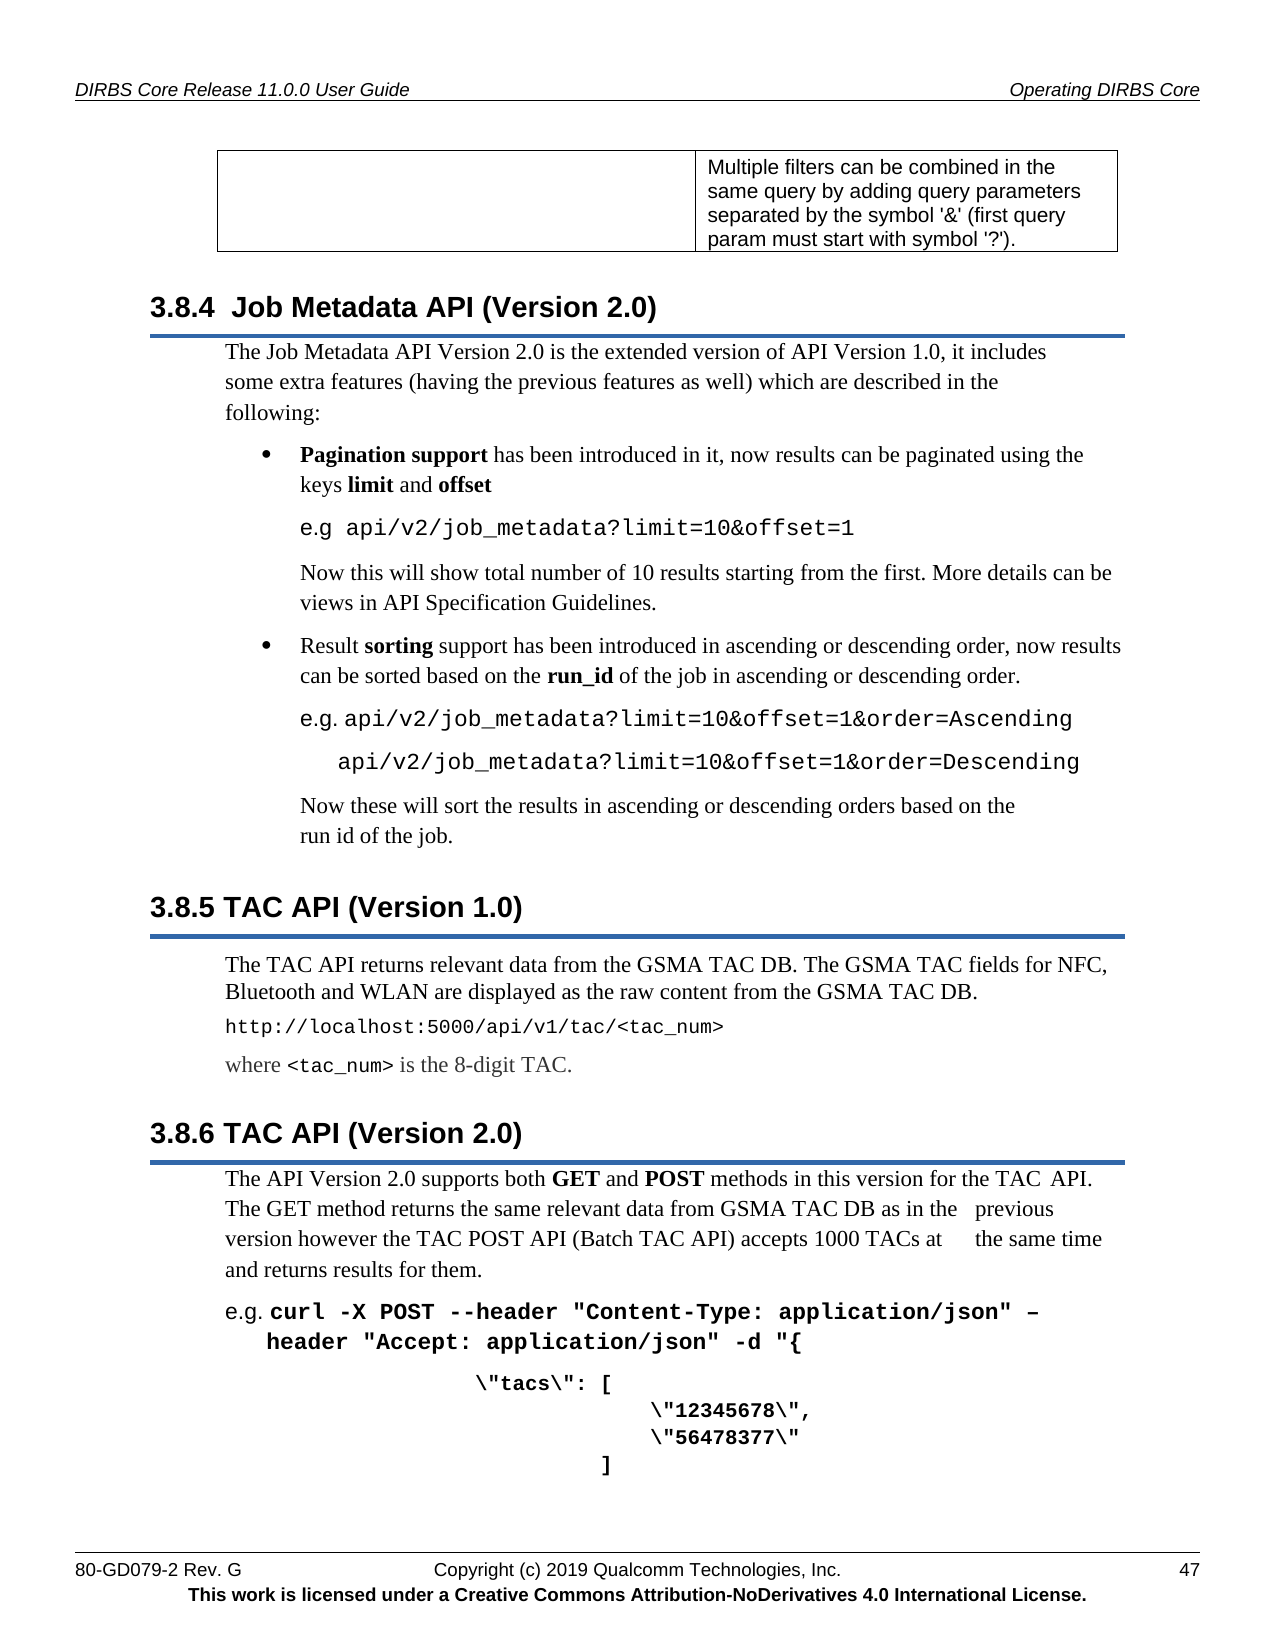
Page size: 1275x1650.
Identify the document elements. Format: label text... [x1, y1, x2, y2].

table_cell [218, 151, 695, 251]
text where <tac_num> is the 8-digit TAC. [225, 1052, 1125, 1079]
text e.g. curl -X POST --header "Content-Type: application/json" – header "Accept: application/json" -d "{ [150, 1298, 1125, 1356]
text \"12345678\", [150, 1400, 1125, 1424]
text api/v2/job_metadata?limit=10&offset=1&order=Descending [337, 750, 1125, 776]
text The API Version 2.0 supports both GET and POST methods in this version for the TAC API. The GET method returns the same relevant data from GSMA TAC DB as in the previous version however the TAC POST API (Batch TAC API) accepts 1000 TACs at the same time and returns results for them. [150, 1165, 1125, 1282]
list Result sorting support has been introduced in ascending or descending order, now results can be sorted based on the run_id of the job in ascending or descending order. [262, 632, 1125, 689]
subtitle TAC API (Version 2.0) [150, 1116, 1125, 1160]
subtitle Job Metadata API (Version 2.0) [150, 289, 1125, 334]
text The Job Metadata API Version 2.0 is the extended version of API Version 1.0, it includes some extra features (having the previous features as well) which are described in the following: [150, 338, 1125, 425]
subtitle TAC API (Version 1.0) [150, 890, 1125, 934]
text Now this will show total number of 10 results starting from the first. More details can be views in API Specification Guidelines. [300, 559, 1125, 616]
text e.g. api/v2/job_metadata?limit=10&offset=1&order=Ascending [300, 705, 1125, 733]
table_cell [696, 151, 1117, 251]
text ] [150, 1454, 1125, 1478]
text http://localhost:5000/api/v1/tac/<tac_num> [225, 1017, 1125, 1039]
text The TAC API returns relevant data from the GSMA TAC DB. The GSMA TAC fields for NFC, Bluetooth and WLAN are displayed as the raw content from the GSMA TAC DB. [225, 951, 1125, 1004]
text \"56478377\" [150, 1427, 1125, 1451]
text Now these will sort the results in ascending or descending orders based on the run id of the job. [150, 792, 1125, 849]
list Pagination support has been introduced in it, now results can be paginated using the keys limit and offset [262, 441, 1125, 498]
text \"tacs\": [ [150, 1373, 1125, 1396]
text e.g api/v2/job_metadata?limit=10&offset=1 [300, 514, 1125, 543]
